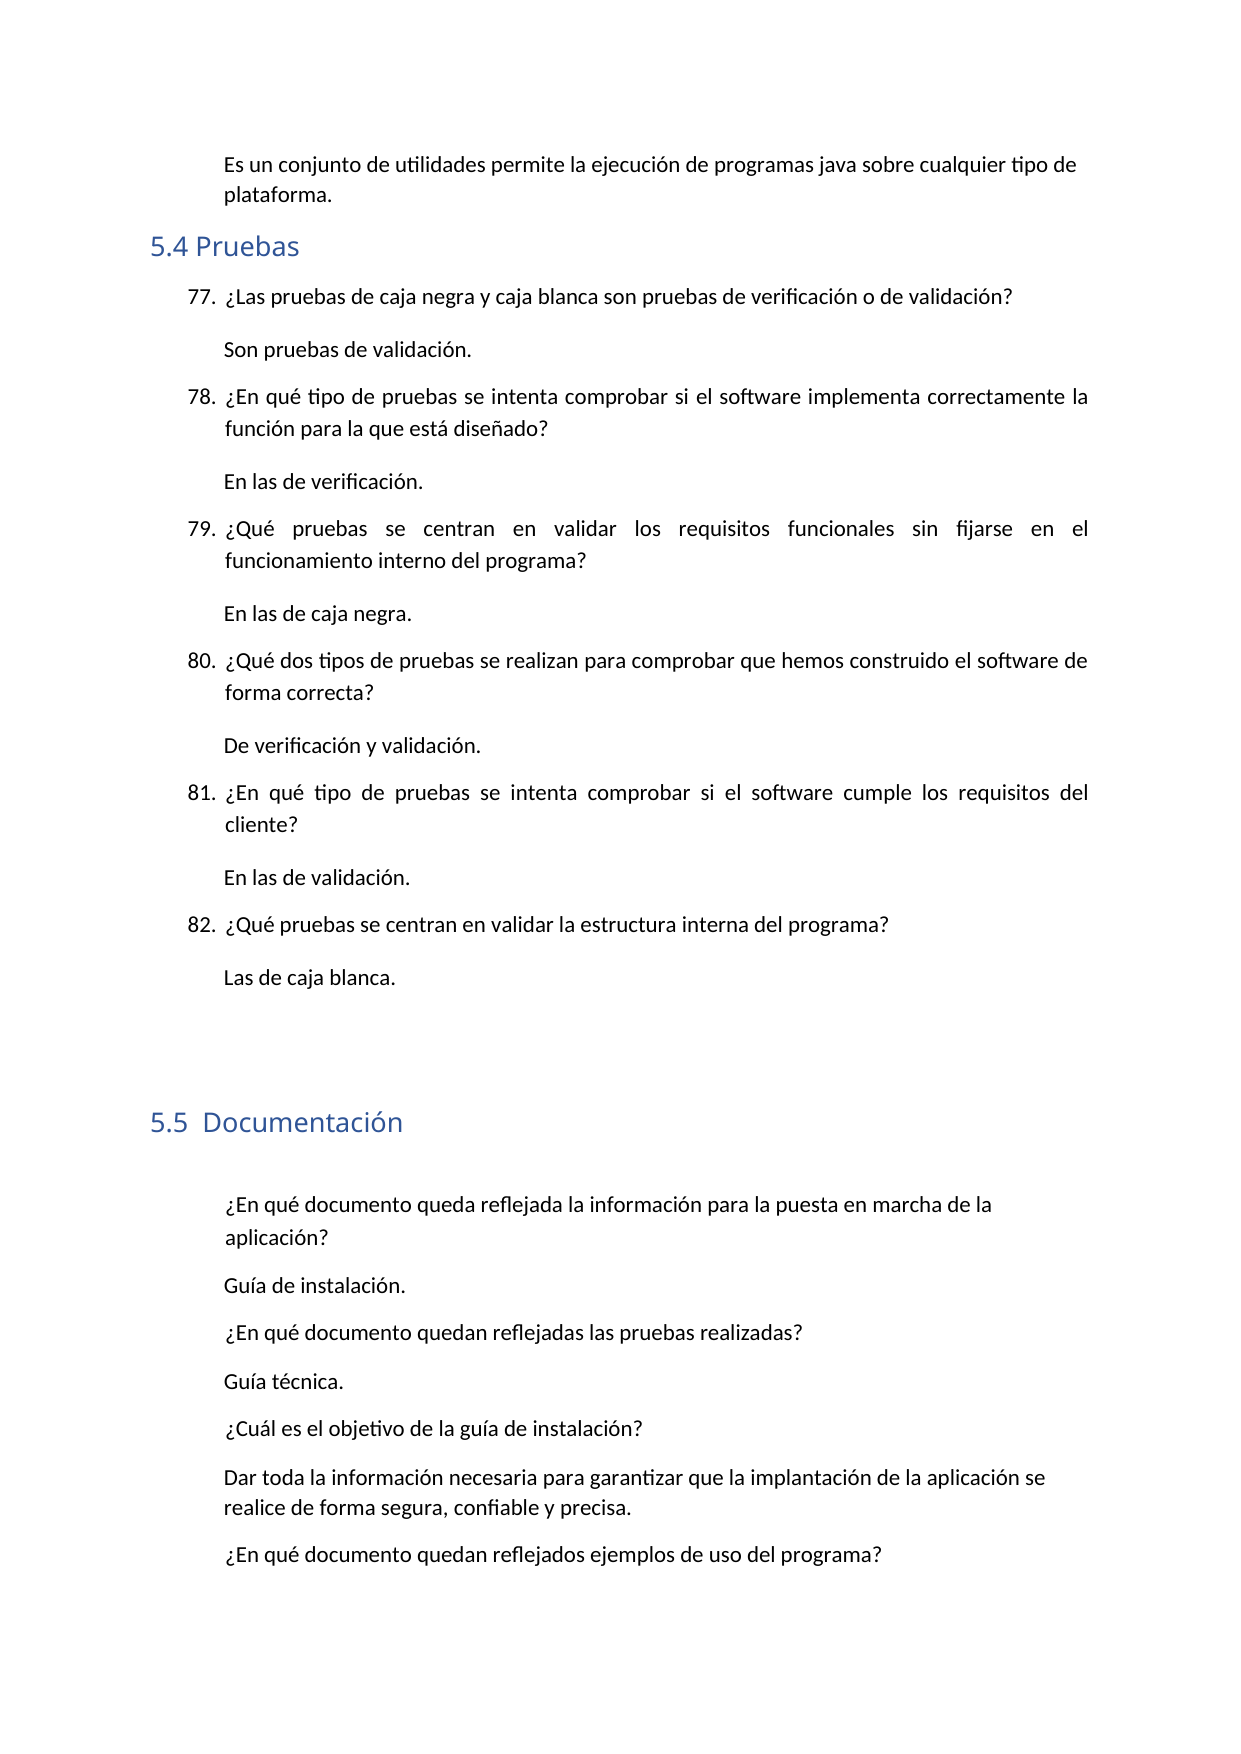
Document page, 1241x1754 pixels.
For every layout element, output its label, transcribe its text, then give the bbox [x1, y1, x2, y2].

text Las de caja blanca. [150, 963, 1090, 991]
subtitle 5.4 Pruebas [150, 227, 1090, 264]
text En las de verificación. [150, 467, 1090, 495]
text Guía de instalación. [150, 1272, 1090, 1299]
list ¿Qué pruebas se centran en validar los requisitos funcionales sin fijarse en el funcionamiento interno del programa? [187, 514, 1090, 574]
list ¿En qué documento quedan reflejados ejemplos de uso del programa? [225, 1540, 1090, 1568]
list ¿En qué tipo de pruebas se intenta comprobar si el software implementa correctamente la función para la que está diseñado? [187, 382, 1090, 442]
text ¿Las pruebas de caja negra y caja blanca son pruebas de verificación o de validación? [187, 282, 1090, 310]
list ¿En qué documento quedan reflejadas las pruebas realizadas? [225, 1318, 1090, 1346]
text Dar toda la información necesaria para garantizar que la implantación de la aplicación se realice de forma segura, confiable y precisa. [150, 1463, 1090, 1521]
text Son pruebas de validación. [150, 335, 1090, 363]
text En las de validación. [150, 863, 1090, 891]
list ¿En qué tipo de pruebas se intenta comprobar si el software cumple los requisitos del cliente? [187, 778, 1090, 838]
text Es un conjunto de utilidades permite la ejecución de programas java sobre cualquier tipo de plataforma. [150, 150, 1090, 208]
list ¿Qué pruebas se centran en validar la estructura interna del programa? [187, 910, 1090, 938]
list ¿En qué documento queda reflejada la información para la puesta en marcha de la aplicación? [225, 1191, 1090, 1251]
subtitle 5.5 Documentación [150, 1104, 1090, 1141]
text De verificación y validación. [150, 731, 1090, 759]
text En las de caja negra. [150, 599, 1090, 627]
list ¿Qué dos tipos de pruebas se realizan para comprobar que hemos construido el software de forma correcta? [187, 646, 1090, 706]
list ¿Cuál es el objetivo de la guía de instalación? [225, 1414, 1090, 1442]
text Guía técnica. [150, 1367, 1090, 1395]
